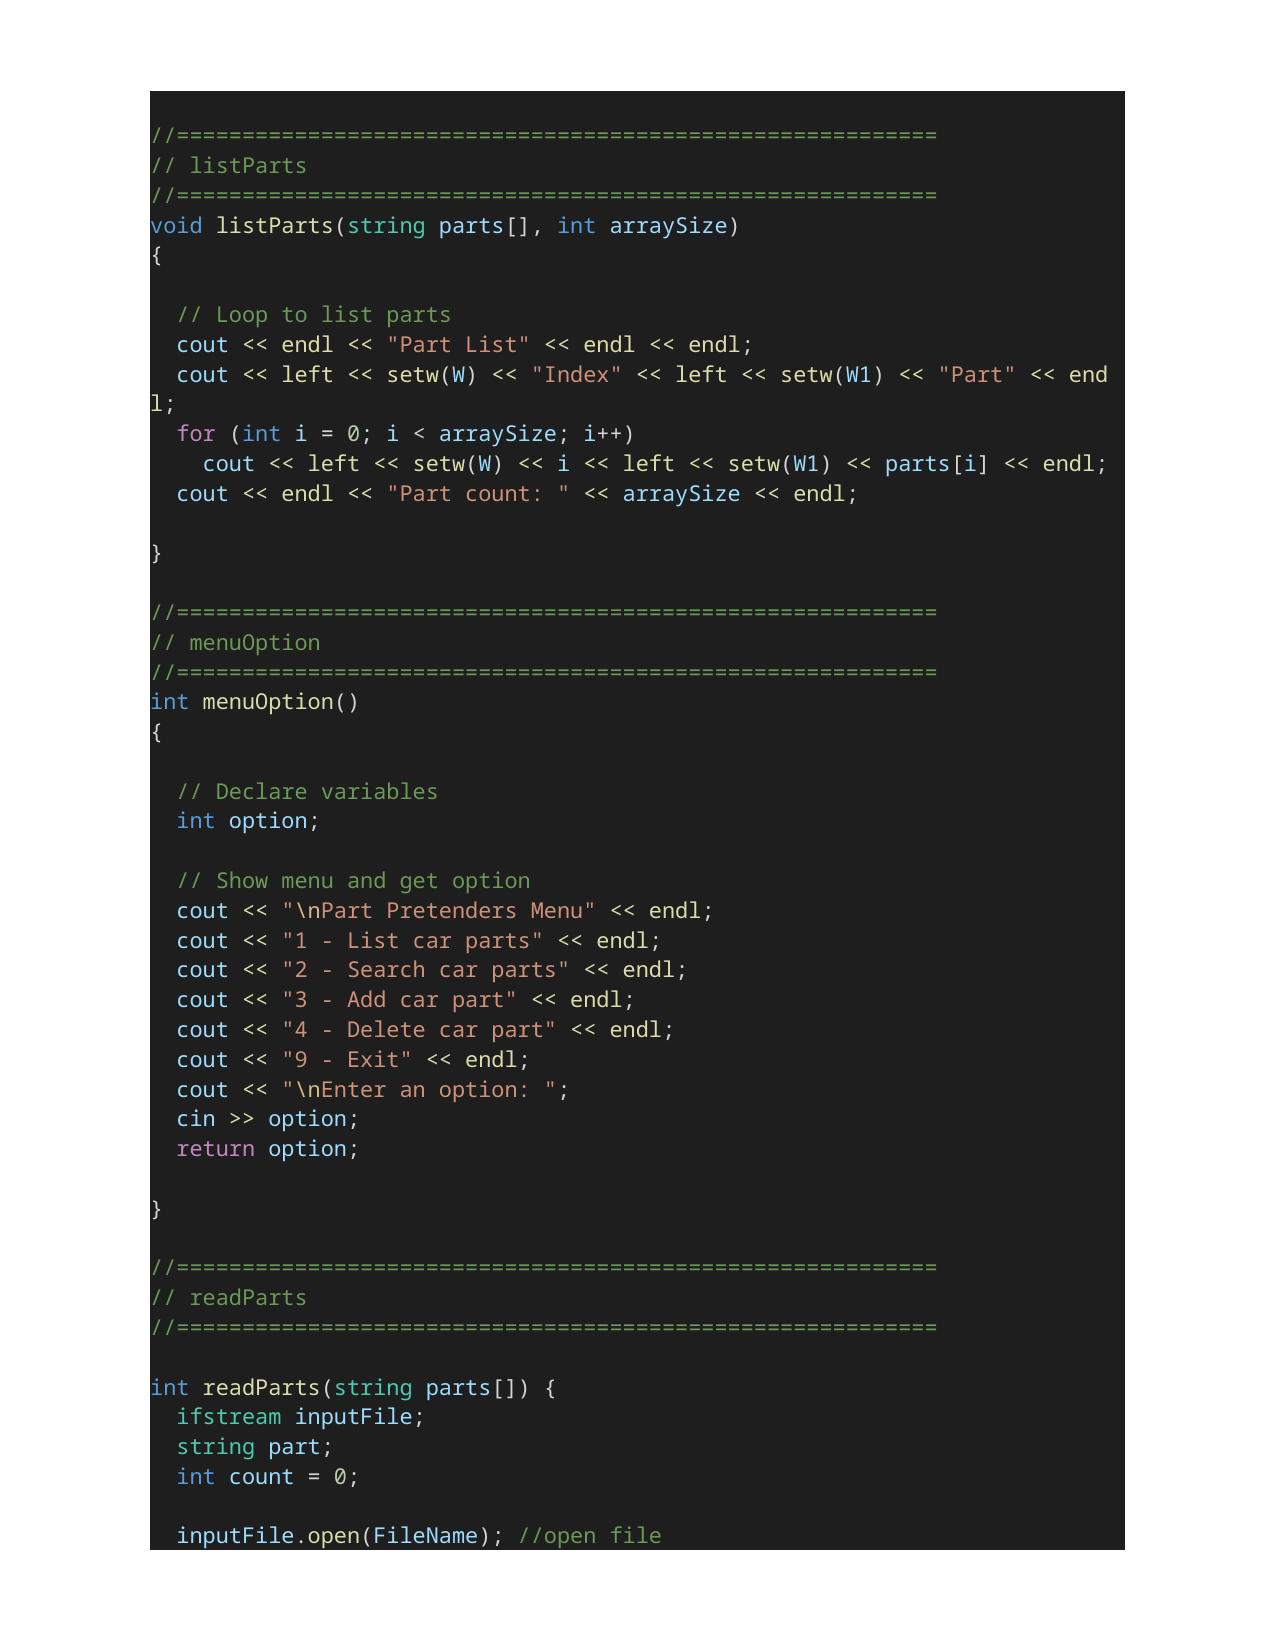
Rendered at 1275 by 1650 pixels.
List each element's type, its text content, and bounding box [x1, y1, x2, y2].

text int menuOption() [150, 686, 1125, 716]
text cout << "3 - Add car part" << endl; [150, 984, 1125, 1014]
text //========================================================== [150, 657, 1125, 686]
text int count = 0; [150, 1461, 1125, 1491]
text cout << endl << "Part count: " << arraySize << endl; [150, 478, 1125, 508]
text //========================================================== [150, 180, 1125, 210]
text { [150, 239, 1125, 269]
text cin >> option; [150, 1103, 1125, 1133]
text //========================================================== [150, 597, 1125, 627]
text cout << "\nEnter an option: "; [150, 1074, 1125, 1103]
text int readParts(string parts[]) { [150, 1372, 1125, 1401]
text } [150, 537, 1125, 567]
text cout << left << setw(W) << "Index" << left << setw(W1) << "Part" << endl; [150, 359, 1125, 418]
text cout << "2 - Search car parts" << endl; [150, 954, 1125, 984]
text // readParts [150, 1282, 1125, 1312]
text // menuOption [150, 627, 1125, 657]
text cout << left << setw(W) << i << left << setw(W1) << parts[i] << endl; [150, 448, 1125, 478]
text //========================================================== [150, 1312, 1125, 1342]
text // Show menu and get option [150, 865, 1125, 895]
text string part; [150, 1431, 1125, 1461]
text // listParts [150, 150, 1125, 180]
text cout << endl << "Part List" << endl << endl; [150, 329, 1125, 359]
text cout << "4 - Delete car part" << endl; [150, 1014, 1125, 1044]
text // Loop to list parts [150, 299, 1125, 329]
text void listParts(string parts[], int arraySize) [150, 210, 1125, 239]
text { [150, 716, 1125, 746]
text return option; [150, 1133, 1125, 1163]
text //========================================================== [150, 120, 1125, 150]
text } [150, 1193, 1125, 1223]
text inputFile.open(FileName); //open file [150, 1521, 1125, 1550]
text ifstream inputFile; [150, 1401, 1125, 1431]
text cout << "9 - Exit" << endl; [150, 1044, 1125, 1074]
text //========================================================== [150, 1252, 1125, 1282]
text cout << "\nPart Pretenders Menu" << endl; [150, 895, 1125, 925]
text int option; [150, 806, 1125, 835]
text for (int i = 0; i < arraySize; i++) [150, 418, 1125, 448]
text // Declare variables [150, 776, 1125, 806]
text cout << "1 - List car parts" << endl; [150, 925, 1125, 954]
